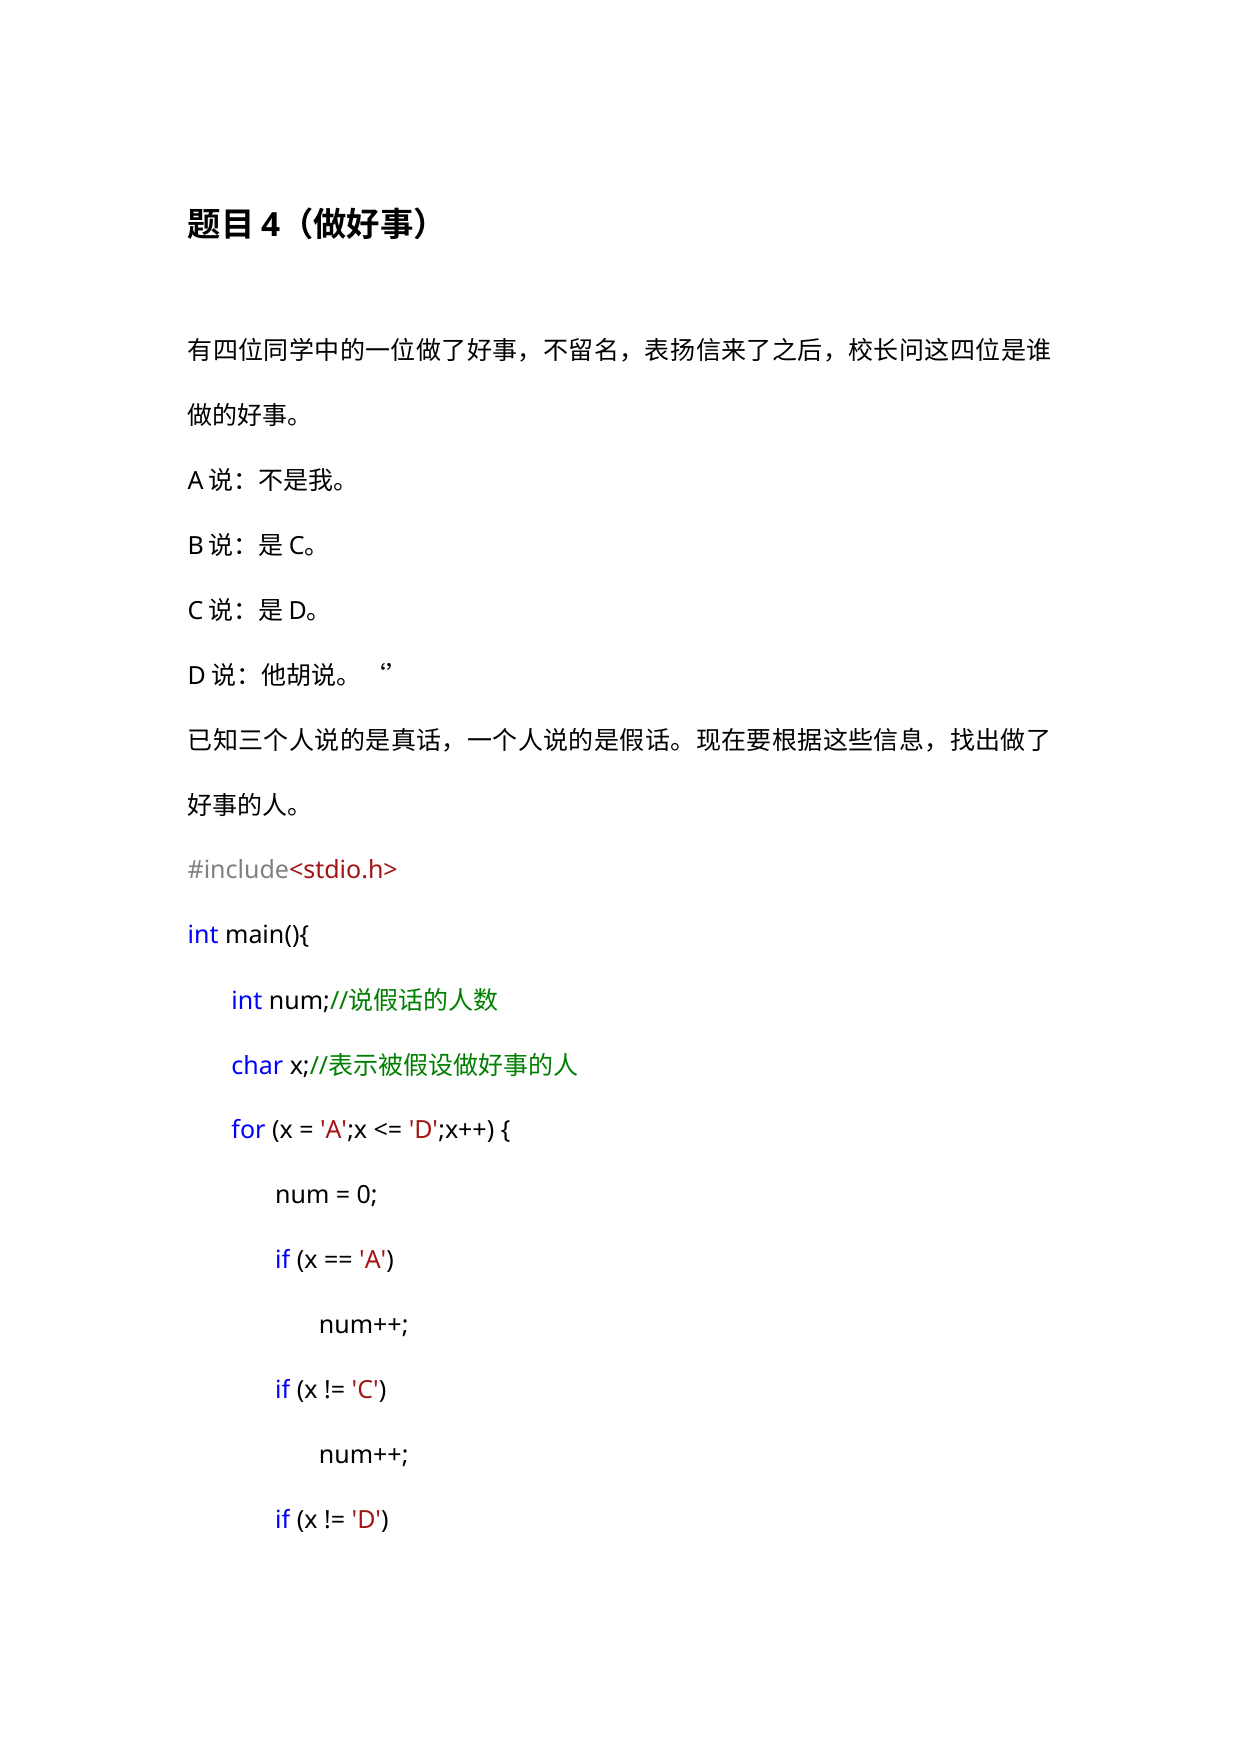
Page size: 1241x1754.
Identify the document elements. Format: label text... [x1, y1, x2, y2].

text for (x = 'A';x <= 'D';x++) { [187, 1096, 1053, 1161]
text if (x != 'C') [187, 1356, 1053, 1421]
text if (x != 'D') [187, 1486, 1053, 1551]
text int main(){ [187, 901, 1053, 966]
text num++; [187, 1421, 1053, 1486]
text int num;//说假话的人数 [187, 966, 1053, 1031]
text char x;//表示被假设做好事的人 [187, 1031, 1053, 1096]
subtitle 题目4（做好事） [187, 189, 1053, 254]
text #include<stdio.h> [187, 836, 1053, 901]
text if (x == 'A') [187, 1226, 1053, 1291]
text A说：不是我。 B说：是C。 C说：是D。 D说：他胡说。‘’ 已知三个人说的是真话，一个人说的是假话。现在要根据这些信息，找出做了好事的人。 [187, 446, 1053, 836]
text num = 0; [187, 1161, 1053, 1226]
text 有四位同学中的一位做了好事，不留名，表扬信来了之后，校长问这四位是谁做的好事。 [187, 316, 1053, 446]
text num++; [187, 1291, 1053, 1356]
